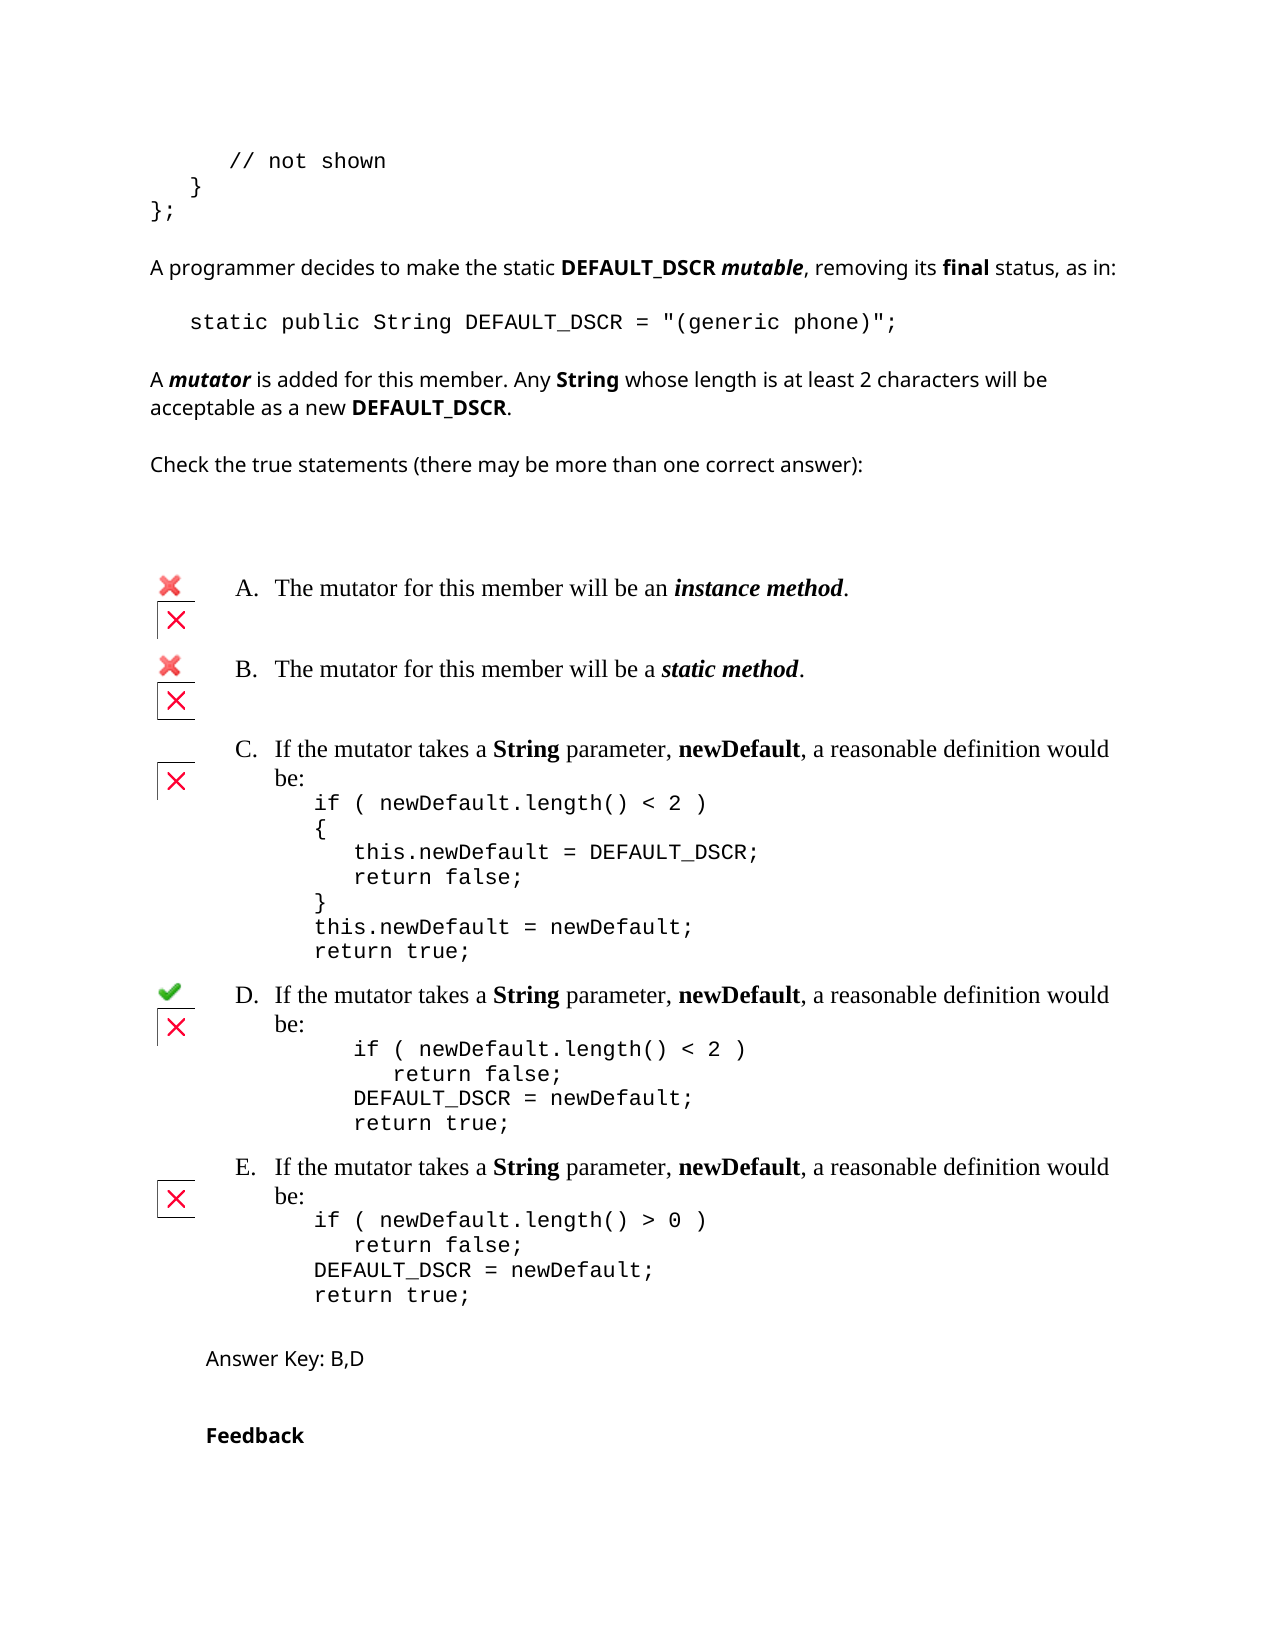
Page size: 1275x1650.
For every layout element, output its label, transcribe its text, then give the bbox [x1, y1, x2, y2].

picture [157, 653, 183, 679]
text } [150, 175, 1125, 199]
picture [157, 573, 183, 599]
table_cell If the mutator takes a String parameter, newDefault, a reasonable definition would be: if ( newDefault.length() < 2 ) { this.newDefault = DEFAULT_DSCR; return false; } this.newDefault = newDefault; return true; [267, 727, 1140, 973]
table_cell C. [228, 727, 267, 973]
picture [157, 980, 183, 1006]
table_cell [150, 727, 227, 973]
text }; [150, 199, 1125, 224]
text Feedback [150, 1393, 1125, 1449]
table_cell [150, 646, 227, 727]
table_cell [150, 973, 227, 1144]
table_cell E. [228, 1145, 267, 1316]
table_header [150, 566, 227, 646]
table_cell If the mutator takes a String parameter, newDefault, a reasonable definition would be: if ( newDefault.length() > 0 ) return false; DEFAULT_DSCR = newDefault; return true; [267, 1145, 1140, 1316]
table_header The mutator for this member will be an instance method. [267, 566, 1140, 646]
table_cell [150, 1145, 227, 1316]
table_cell If the mutator takes a String parameter, newDefault, a reasonable definition would be: if ( newDefault.length() < 2 ) return false; DEFAULT_DSCR = newDefault; return true; [267, 973, 1140, 1144]
text A programmer decides to make the static DEFAULT_DSCR mutable, removing its final status, as in: [150, 253, 1125, 282]
text // not shown [150, 150, 1125, 175]
text Answer Key: B,D [150, 1316, 1125, 1372]
table_cell B. [228, 646, 267, 727]
text A mutator is added for this member. Any String whose length is at least 2 characters will be acceptable as a new DEFAULT_DSCR. Check the true statements (there may be more than one correct answer): [150, 365, 1125, 479]
table_cell The mutator for this member will be a static method. [267, 646, 1140, 727]
text static public String DEFAULT_DSCR = "(generic phone)"; [150, 311, 1125, 336]
table_header A. [228, 566, 267, 646]
table_cell D. [228, 973, 267, 1144]
